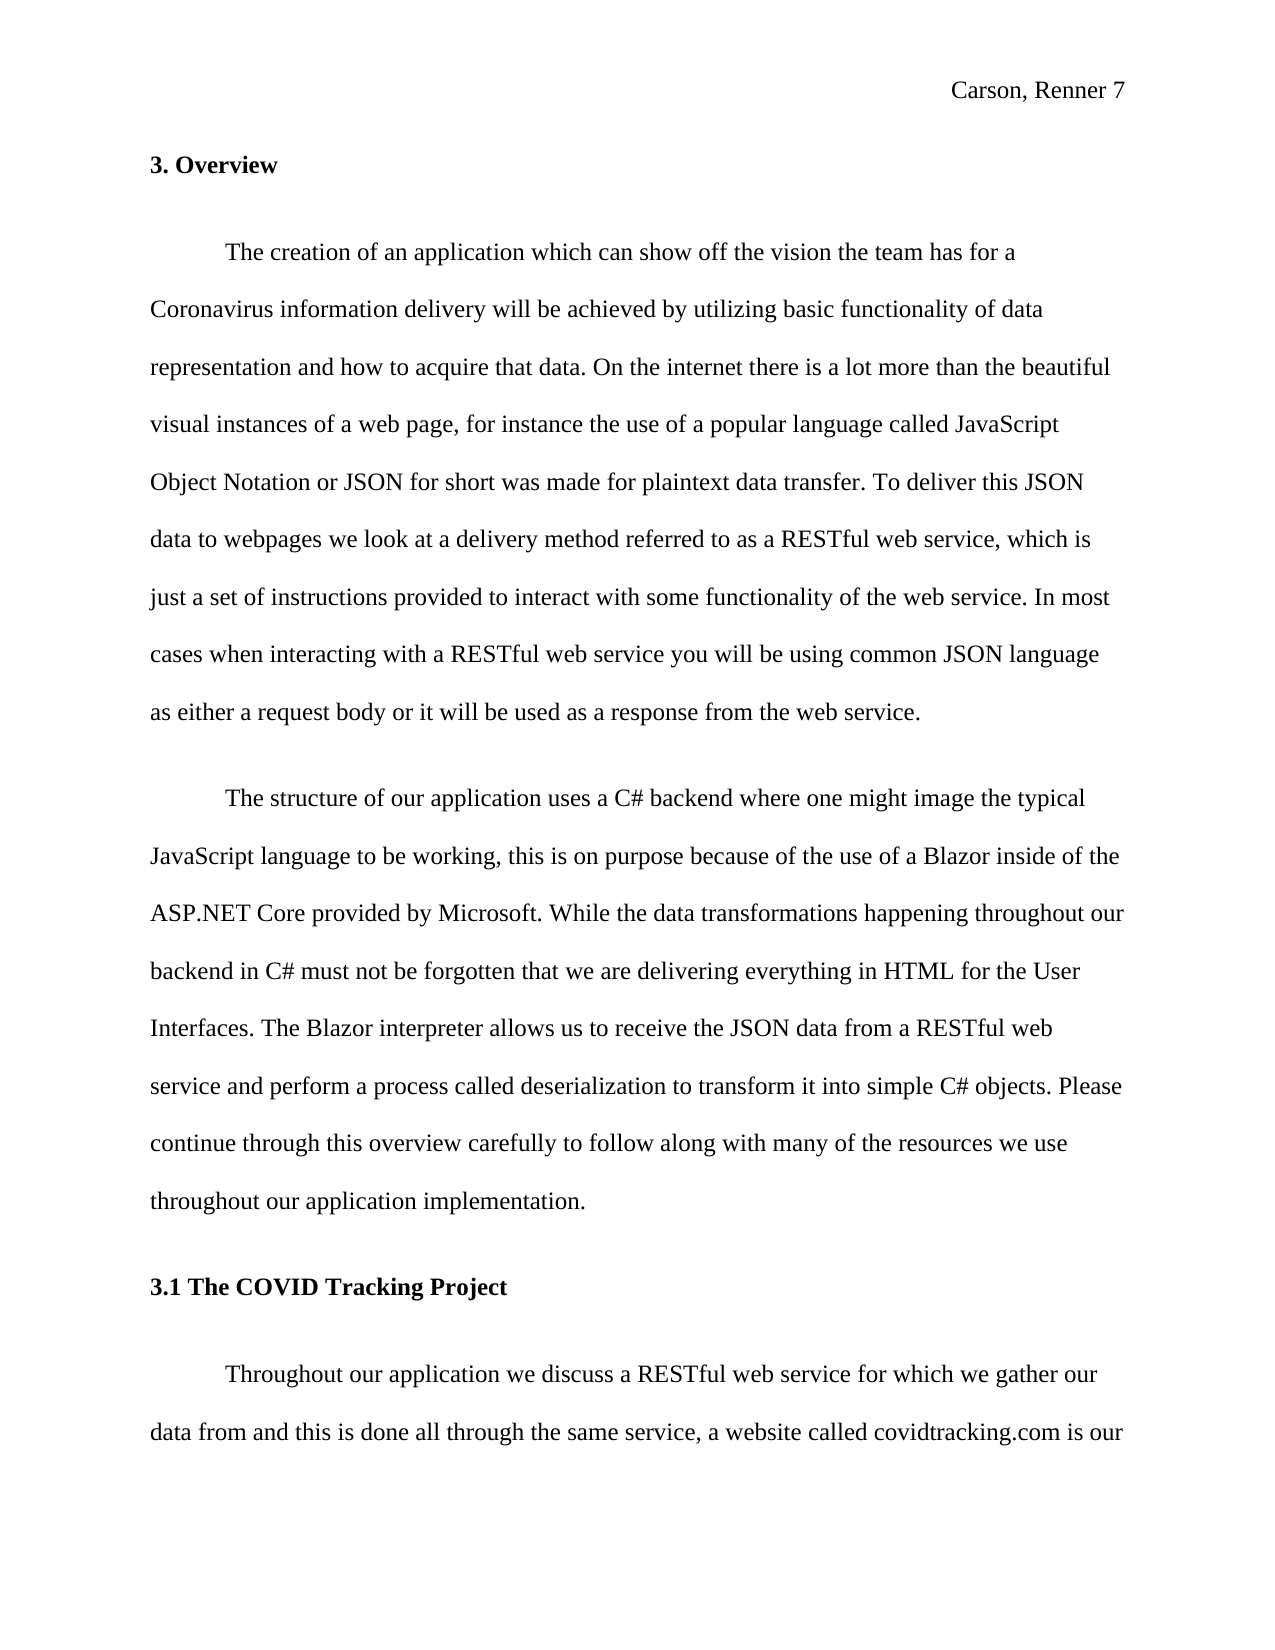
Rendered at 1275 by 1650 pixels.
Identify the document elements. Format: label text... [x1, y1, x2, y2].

text The creation of an application which can show off the vision the team has for a Coronavirus information delivery will be achieved by utilizing basic functionality of data representation and how to acquire that data. On the internet there is a lot more than the beautiful visual instances of a web page, for instance the use of a popular language called JavaScript Object Notation or JSON for short was made for plaintext data transfer. To deliver this JSON data to webpages we look at a delivery method referred to as a RESTful web service, which is just a set of instructions provided to interact with some functionality of the web service. In most cases when interacting with a RESTful web service you will be using common JSON language as either a request body or it will be used as a response from the web service. [150, 237, 1125, 725]
text 3. Overview [150, 150, 1125, 179]
text 3.1 The COVID Tracking Project [150, 1272, 1125, 1301]
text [150, 1359, 1125, 1445]
text The structure of our application uses a C# backend where one might image the typical JavaScript language to be working, this is on purpose because of the use of a Blazor inside of the ASP.NET Core provided by Microsoft. While the data transformations happening throughout our backend in C# must not be forgotten that we are delivering everything in HTML for the User Interfaces. The Blazor interpreter allows us to receive the JSON data from a RESTful web service and perform a process called deserialization to transform it into simple C# objects. Please continue through this overview carefully to follow along with many of the resources we use throughout our application implementation. [150, 783, 1125, 1214]
